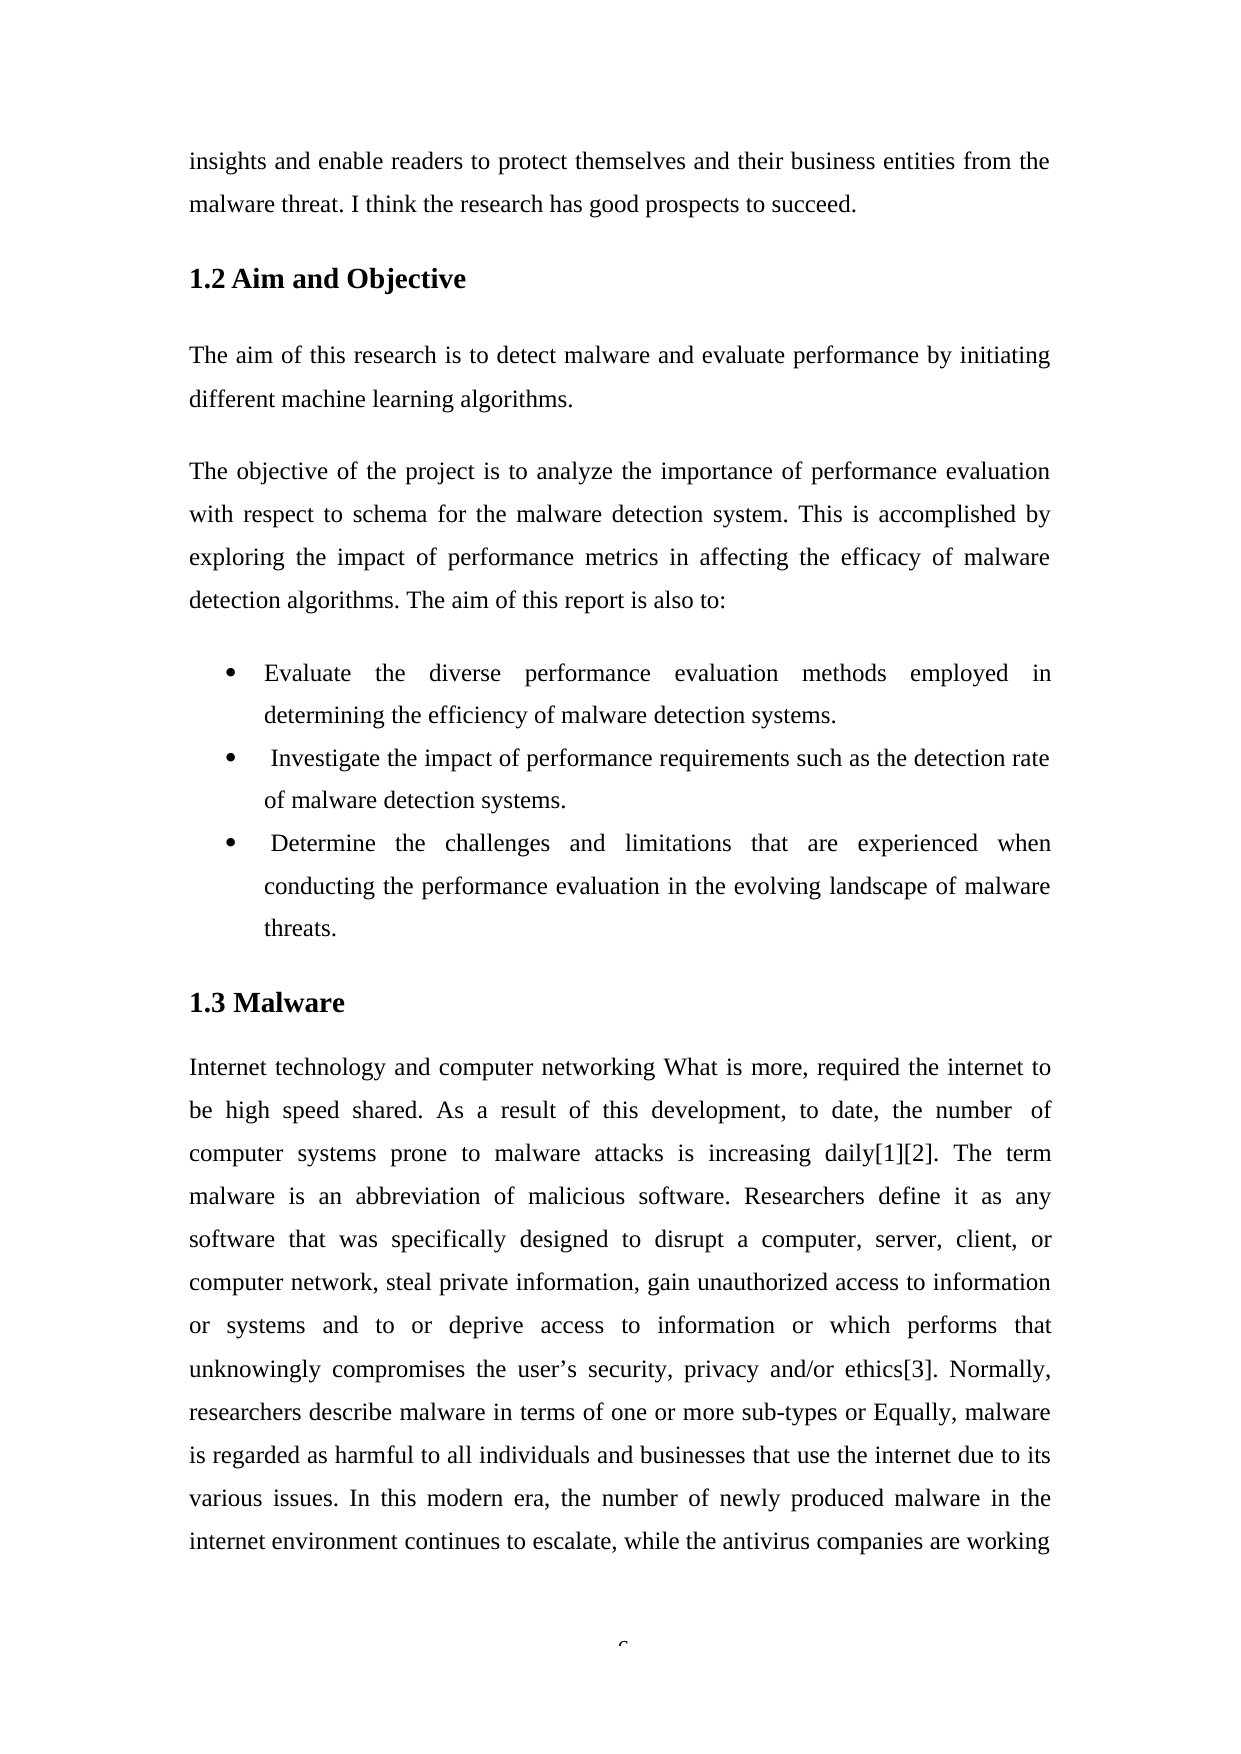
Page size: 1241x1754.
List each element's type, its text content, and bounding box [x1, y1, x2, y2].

subtitle Malware [189, 985, 1144, 1018]
list Investigate the impact of performance requirements such as the detection rate of malware detection systems. [226, 743, 1051, 814]
text Internet technology and computer networking What is more, required the internet to be high speed shared. As a result of this development, to date, the number of computer systems prone to malware attacks is increasing daily[1][2]. The term malware is an abbreviation of malicious software. Researchers define it as any software that was specifically designed to disrupt a computer, server, client, or computer network, steal private information, gain unauthorized access to information or systems and to or deprive access to information or which performs that unknowingly compromises the user’s security, privacy and/or ethics[3]. Normally, researchers describe malware in terms of one or more sub-types or Equally, malware is regarded as harmful to all individuals and businesses that use the internet due to its various issues. In this modern era, the number of newly produced malware in the internet environment continues to escalate, while the antivirus companies are working [189, 1052, 1052, 1555]
subtitle Aim and Objective [189, 261, 1144, 295]
text The aim of this research is to detect malware and evaluate performance by initiating different machine learning algorithms. [189, 341, 1051, 412]
list Evaluate the diverse performance evaluation methods employed in determining the efficiency of malware detection systems. [226, 658, 1051, 728]
text insights and enable readers to protect themselves and their business entities from the malware threat. I think the research has good prospects to succeed. [189, 146, 1051, 218]
text The objective of the project is to analyze the importance of performance evaluation with respect to schema for the malware detection system. This is accomplished by exploring the impact of performance metrics in affecting the efficacy of malware detection algorithms. The aim of this report is also to: [189, 456, 1051, 614]
list Determine the challenges and limitations that are experienced when conducting the performance evaluation in the evolving landscape of malware threats. [226, 828, 1051, 942]
